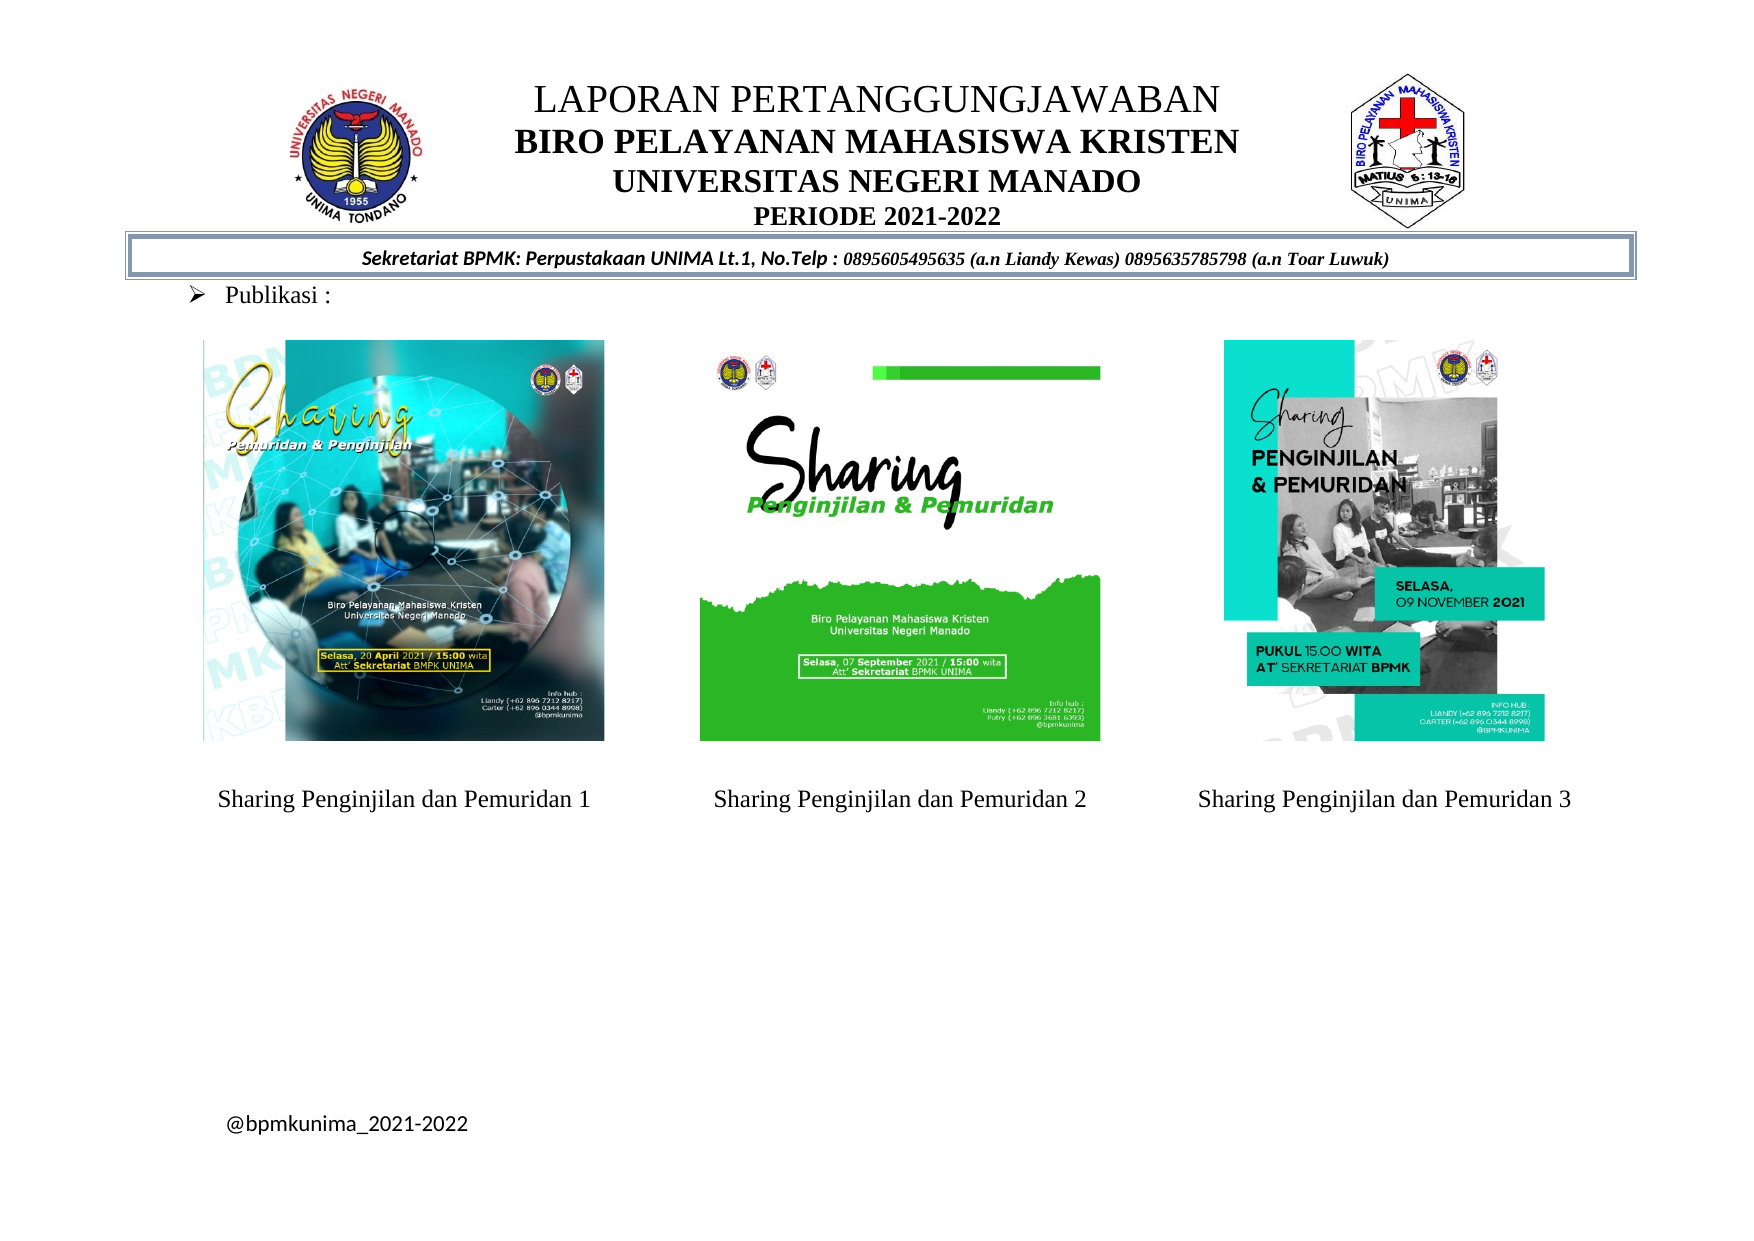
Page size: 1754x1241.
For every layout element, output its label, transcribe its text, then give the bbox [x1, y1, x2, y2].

picture [287, 87, 426, 228]
picture [1349, 73, 1465, 229]
picture [699, 340, 1101, 741]
table_header [150, 340, 658, 784]
table_header [658, 340, 1142, 784]
table_cell Sharing Penginjilan dan Pemuridan 2 [658, 784, 1142, 854]
picture [203, 340, 605, 741]
table_cell Sharing Penginjilan dan Pemuridan 3 [1142, 784, 1627, 854]
picture [1224, 340, 1545, 741]
table_header [1142, 340, 1627, 784]
list Publikasi : [187, 280, 1604, 309]
table_cell Sharing Penginjilan dan Pemuridan 1 [150, 784, 658, 854]
